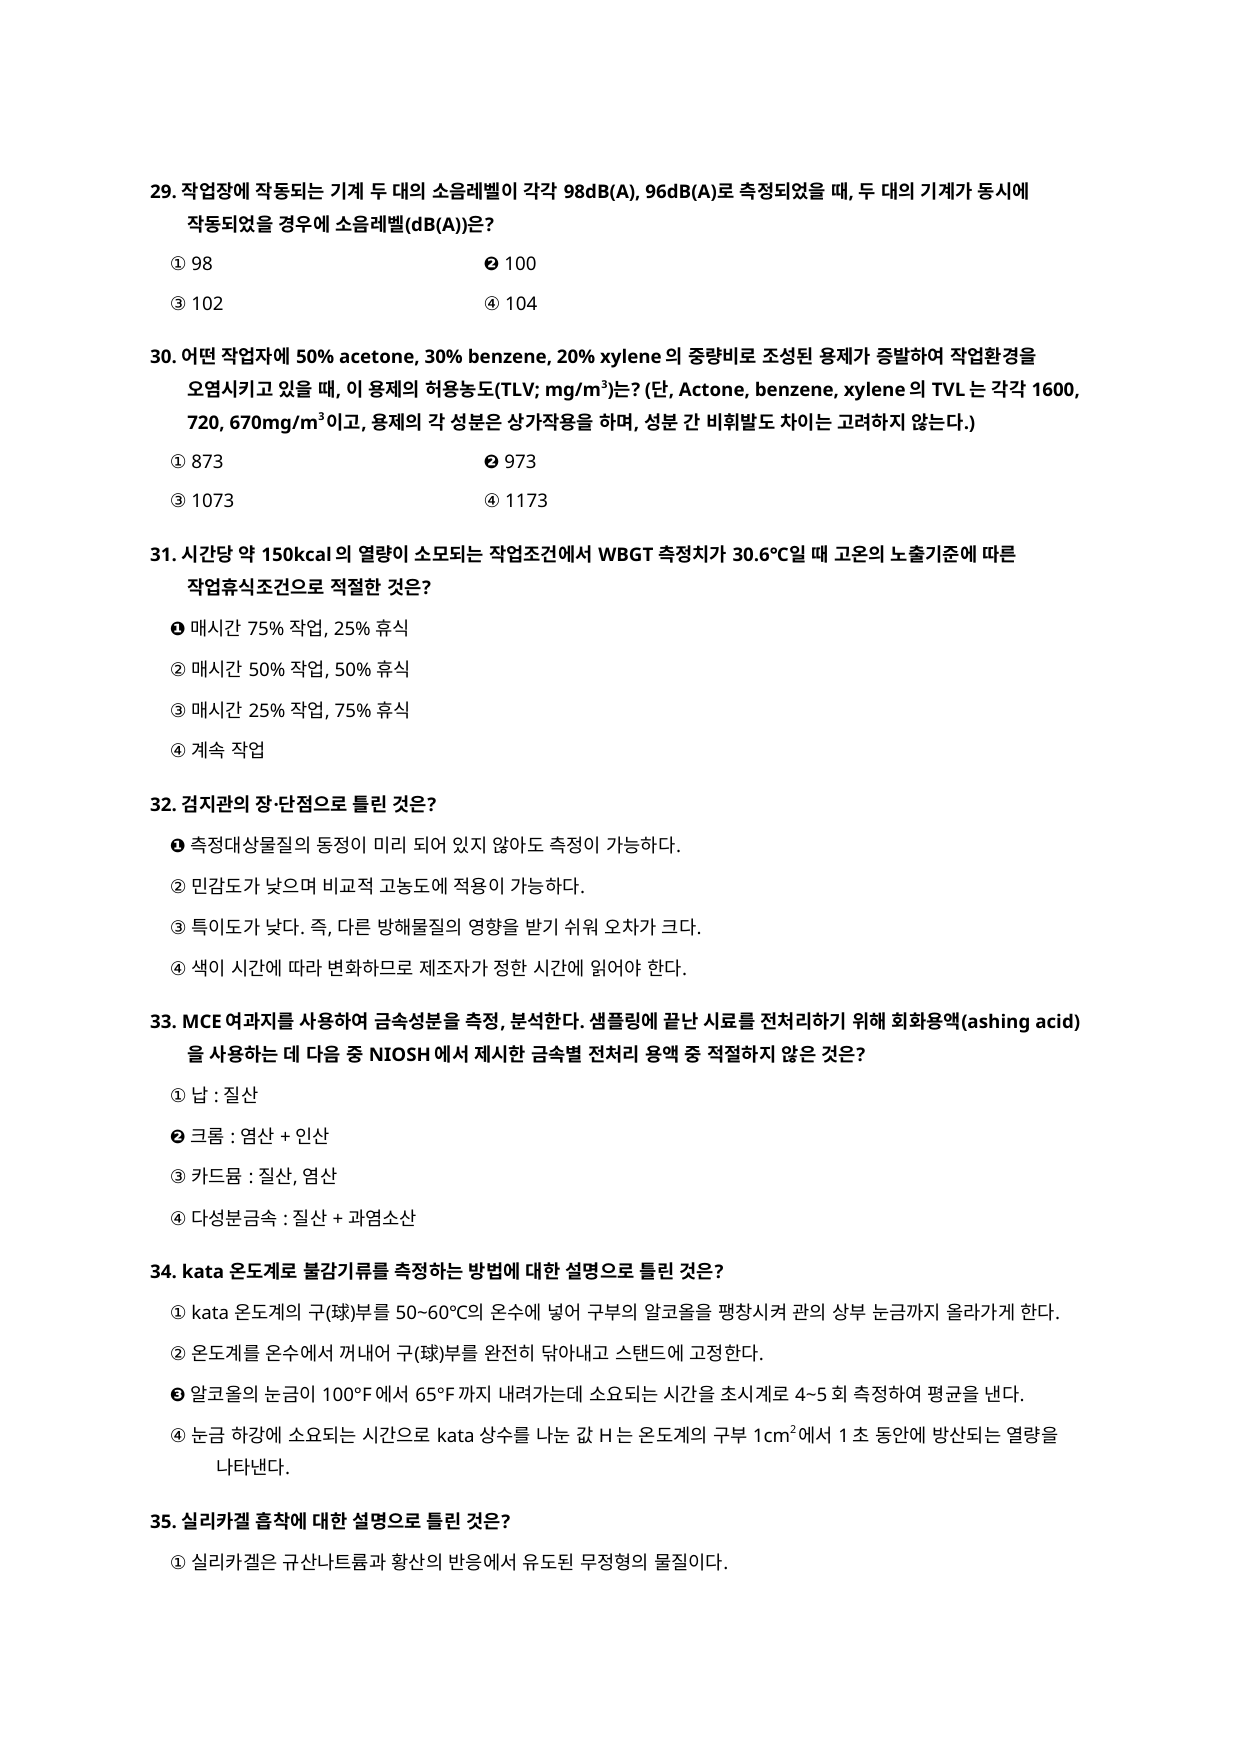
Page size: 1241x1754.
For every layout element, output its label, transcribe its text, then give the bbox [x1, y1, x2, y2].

text ④ 눈금 하강에 소요되는 시간으로 kata 상수를 나눈 값 H는 온도계의 구부 1cm2에서 1초 동안에 방산되는 열량을 나타낸다. [150, 1420, 1090, 1480]
text ❶ 매시간 75% 작업, 25% 휴식 [150, 613, 1090, 641]
text ❷ 크롬 : 염산 + 인산 [150, 1121, 1090, 1148]
text ② 민감도가 낮으며 비교적 고농도에 적용이 가능하다. [150, 871, 1090, 899]
text ④ 계속 작업 [150, 736, 1090, 763]
text ④ 색이 시간에 따라 변화하므로 제조자가 정한 시간에 읽어야 한다. [150, 953, 1090, 981]
text ① 실리카겔은 규산나트륨과 황산의 반응에서 유도된 무정형의 물질이다. [150, 1547, 1090, 1574]
text ❸ 알코올의 눈금이 100°F에서 65°F까지 내려가는데 소요되는 시간을 초시계로 4~5회 측정하여 평균을 낸다. [150, 1379, 1090, 1407]
text 34. kata 온도계로 불감기류를 측정하는 방법에 대한 설명으로 틀린 것은? [150, 1257, 1090, 1284]
text ❶ 측정대상물질의 동정이 미리 되어 있지 않아도 측정이 가능하다. [150, 831, 1090, 858]
text ④ 다성분금속 : 질산 + 과염소산 [150, 1203, 1090, 1230]
text ① kata 온도계의 구(球)부를 50~60℃의 온수에 넣어 구부의 알코올을 팽창시켜 관의 상부 눈금까지 올라가게 한다. [150, 1297, 1090, 1325]
text ② 온도계를 온수에서 꺼내어 구(球)부를 완전히 닦아내고 스탠드에 고정한다. [150, 1338, 1090, 1366]
text ① 납 : 질산 [150, 1080, 1090, 1107]
text ③ 1073 ④ 1173 [150, 488, 1090, 513]
text ② 매시간 50% 작업, 50% 휴식 [150, 654, 1090, 681]
text ① 873 ❷ 973 [150, 448, 1090, 474]
text 30. 어떤 작업자에 50% acetone, 30% benzene, 20% xylene의 중량비로 조성된 용제가 증발하여 작업환경을 오염시키고 있을 때, 이 용제의 허용농도(TLV; mg/m3)는? (단, Actone, benzene, xylene의 TVL는 각각 1600, 720, 670mg/m3이고, 용제의 각 성분은 상가작용을 하며, 성분 간 비휘발도 차이는 고려하지 않는다.) [150, 342, 1090, 434]
text 35. 실리카겔 흡착에 대한 설명으로 틀린 것은? [150, 1506, 1090, 1533]
text ③ 102 ④ 104 [150, 290, 1090, 316]
text 31. 시간당 약 150kcal의 열량이 소모되는 작업조건에서 WBGT 측정치가 30.6℃일 때 고온의 노출기준에 따른 작업휴식조건으로 적절한 것은? [150, 540, 1090, 599]
text 33. MCE여과지를 사용하여 금속성분을 측정, 분석한다. 샘플링에 끝난 시료를 전처리하기 위해 회화용액(ashing acid)을 사용하는 데 다음 중 NIOSH에서 제시한 금속별 전처리 용액 중 적절하지 않은 것은? [150, 1007, 1090, 1067]
text ③ 특이도가 낮다. 즉, 다른 방해물질의 영향을 받기 쉬워 오차가 크다. [150, 912, 1090, 939]
text 32. 검지관의 장·단점으로 틀린 것은? [150, 789, 1090, 817]
text ① 98 ❷ 100 [150, 251, 1090, 276]
text ③ 매시간 25% 작업, 75% 휴식 [150, 695, 1090, 722]
text ③ 카드뮴 : 질산, 염산 [150, 1162, 1090, 1189]
text 29. 작업장에 작동되는 기계 두 대의 소음레벨이 각각 98dB(A), 96dB(A)로 측정되었을 때, 두 대의 기계가 동시에 작동되었을 경우에 소음레벨(dB(A))은? [150, 177, 1090, 237]
